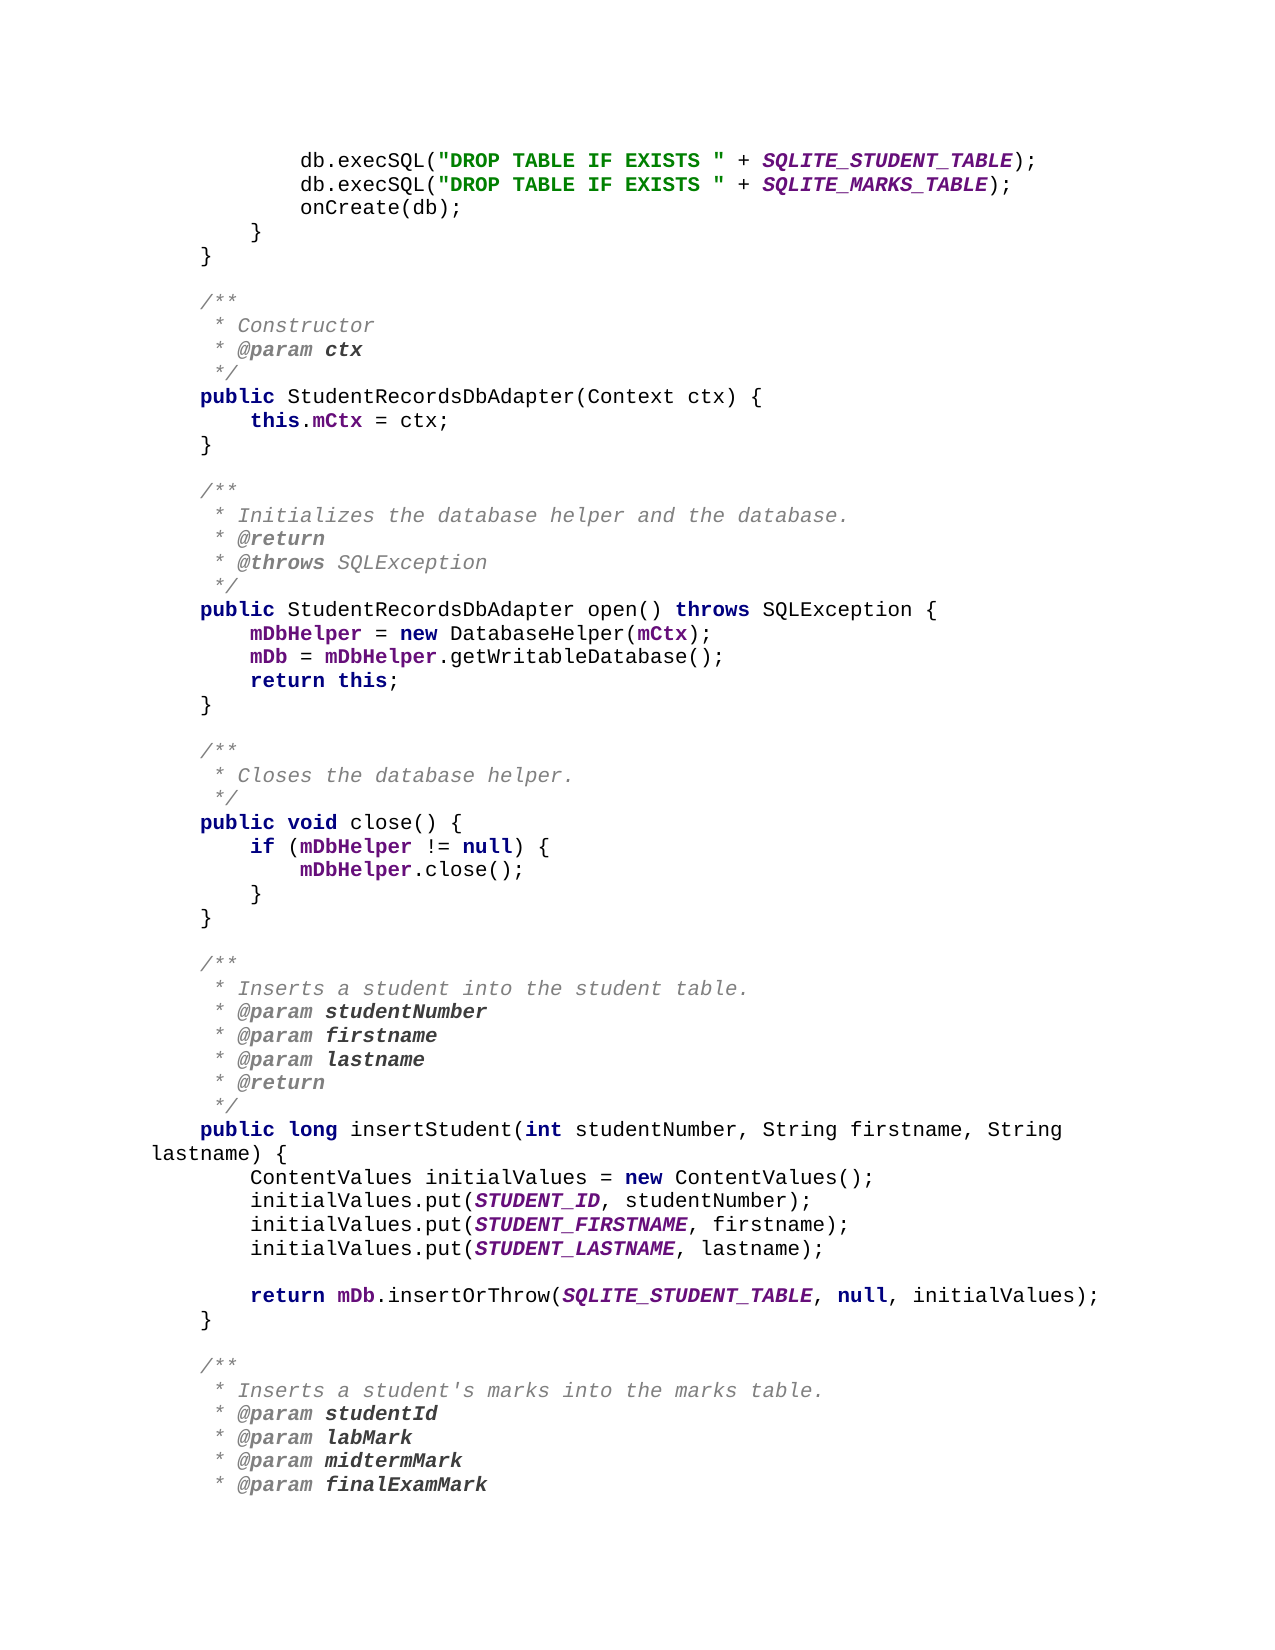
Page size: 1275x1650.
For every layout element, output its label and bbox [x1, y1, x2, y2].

text [150, 150, 1125, 1498]
